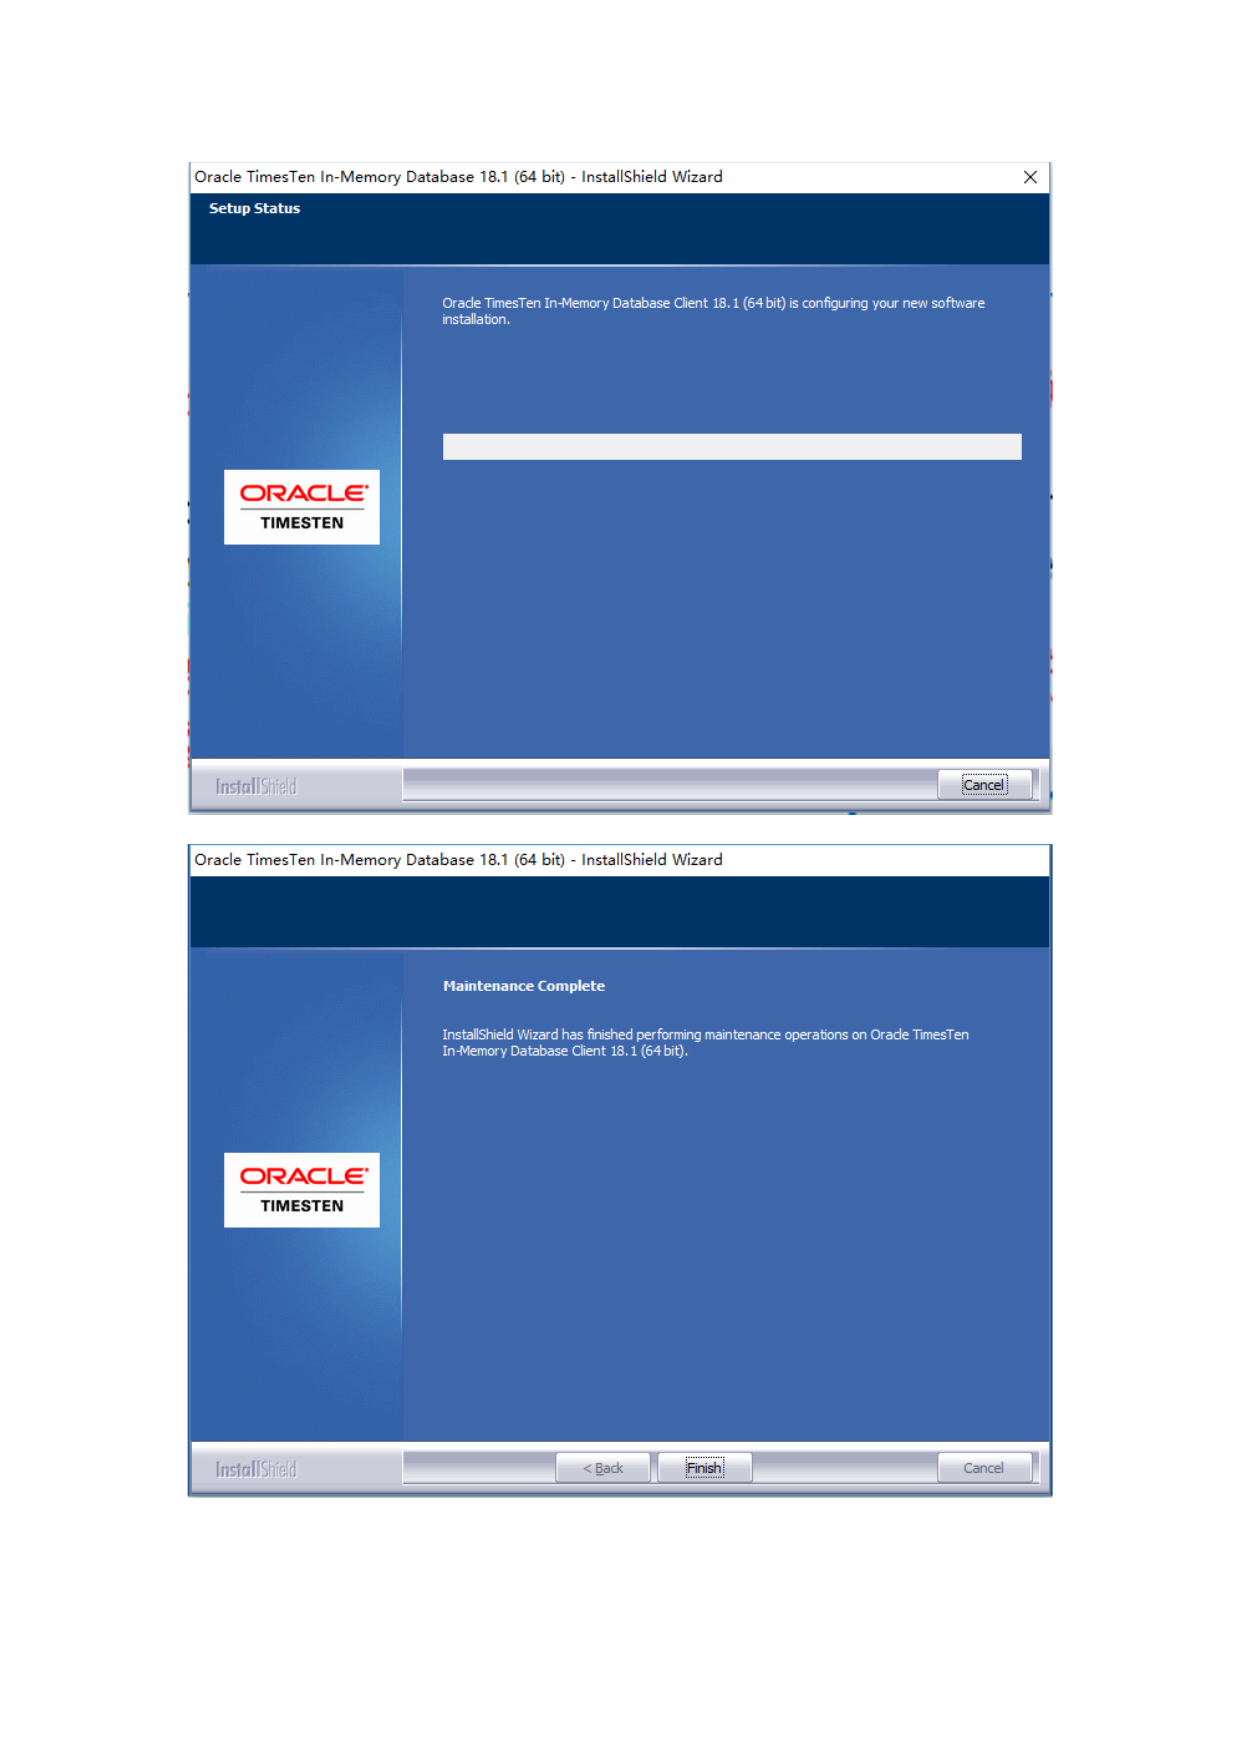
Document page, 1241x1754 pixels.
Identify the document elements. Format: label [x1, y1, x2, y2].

picture [187, 162, 1053, 815]
picture [187, 844, 1053, 1498]
